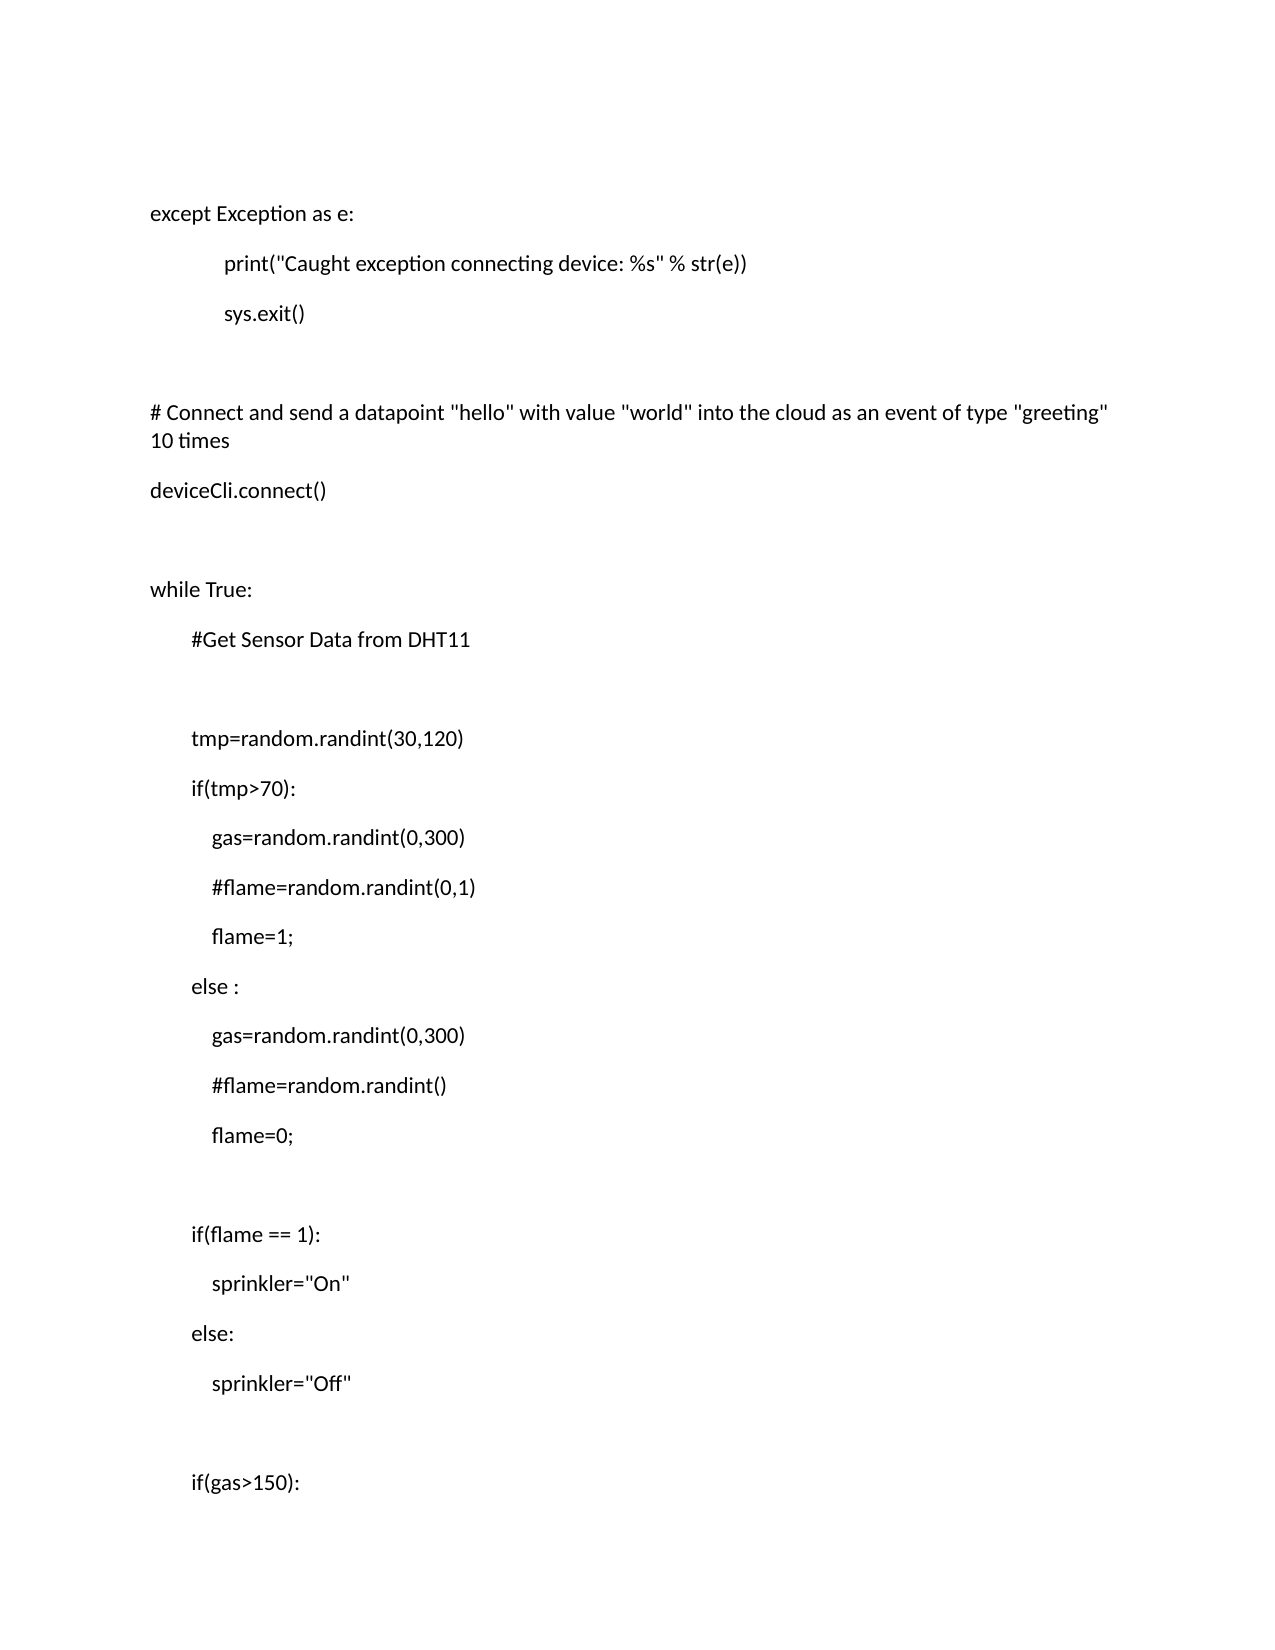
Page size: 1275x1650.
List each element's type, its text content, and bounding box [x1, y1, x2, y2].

text if(tmp>70): [150, 773, 1125, 802]
text flame=0; [150, 1120, 1125, 1149]
text sprinkler="On" [150, 1269, 1125, 1298]
text print("Caught exception connecting device: %s" % str(e)) [150, 248, 1125, 277]
text if(flame == 1): [150, 1219, 1125, 1248]
text # Connect and send a datapoint "hello" with value "world" into the cloud as an event of type "greeting" 10 times [150, 397, 1125, 455]
text #flame=random.randint() [150, 1071, 1125, 1099]
text if(gas>150): [150, 1467, 1125, 1496]
text deviceCli.connect() [150, 476, 1125, 504]
text else: [150, 1318, 1125, 1347]
text tmp=random.randint(30,120) [150, 723, 1125, 752]
text flame=1; [150, 922, 1125, 951]
text sys.exit() [150, 298, 1125, 327]
text except Exception as e: [150, 199, 1125, 228]
text gas=random.randint(0,300) [150, 1021, 1125, 1050]
text gas=random.randint(0,300) [150, 823, 1125, 851]
text else : [150, 971, 1125, 1000]
text #Get Sensor Data from DHT11 [150, 624, 1125, 653]
text while True: [150, 575, 1125, 603]
text #flame=random.randint(0,1) [150, 872, 1125, 901]
text sprinkler="Off" [150, 1368, 1125, 1397]
